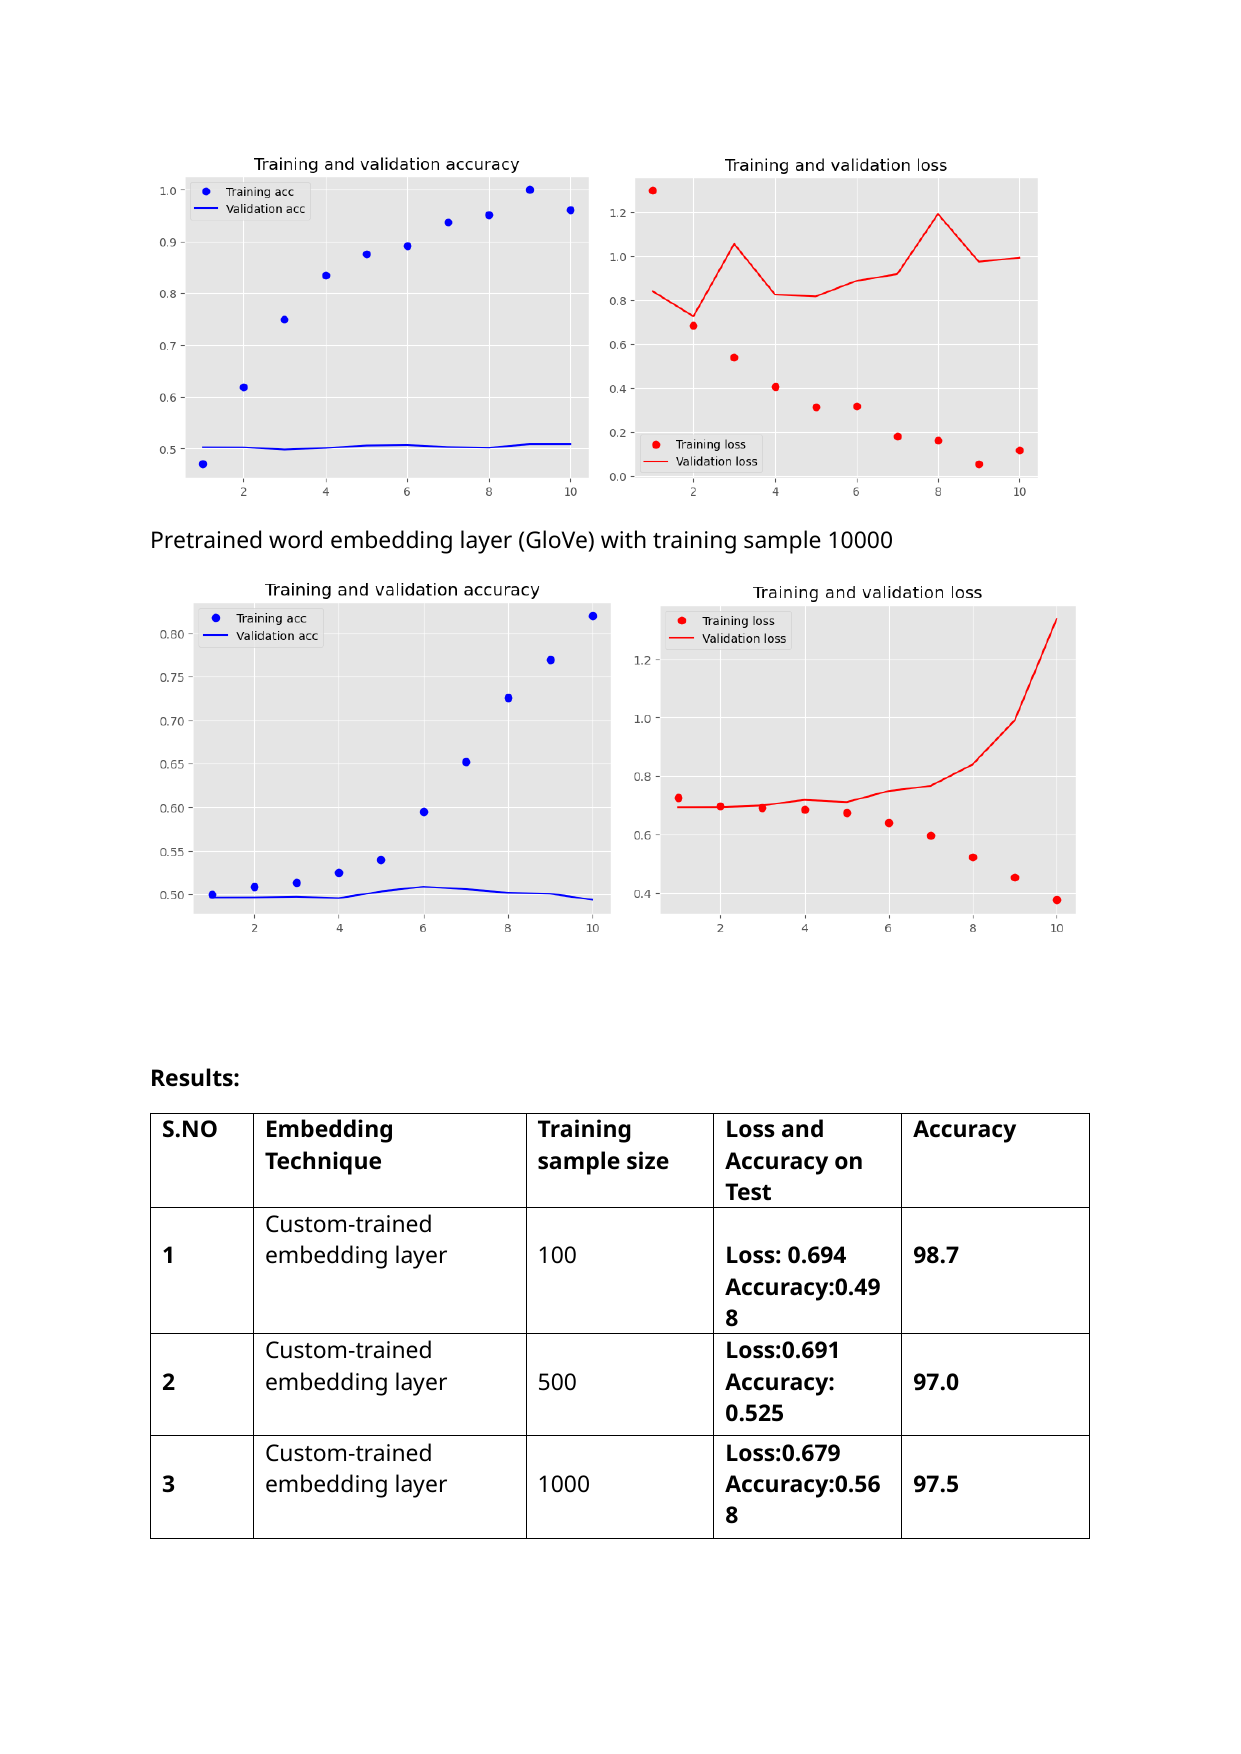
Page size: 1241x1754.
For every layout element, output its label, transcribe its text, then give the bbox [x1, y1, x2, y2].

table_header Loss and Accuracy on Test [714, 1114, 901, 1207]
table_cell 1000 [527, 1436, 713, 1538]
table_cell Loss:0.691 Accuracy: 0.525 [714, 1334, 901, 1435]
table_header Accuracy [902, 1114, 1089, 1207]
table_cell Custom-trained embedding layer [254, 1208, 526, 1333]
picture [601, 151, 1045, 505]
table_header S.NO [151, 1114, 253, 1207]
table_cell 97.0 [902, 1334, 1089, 1435]
picture [150, 150, 595, 505]
table_header Embedding Technique [254, 1114, 526, 1207]
table_cell Custom-trained embedding layer [254, 1334, 526, 1435]
table_cell Loss:0.679 Accuracy:0.568 [714, 1436, 901, 1538]
table_cell 97.5 [902, 1436, 1089, 1538]
picture [150, 574, 619, 942]
table_cell 3 [151, 1436, 253, 1538]
picture [624, 577, 1083, 942]
table_cell 1 [151, 1208, 253, 1333]
text Results: [150, 1062, 1090, 1093]
table_cell 500 [527, 1334, 713, 1435]
table_cell Loss: 0.694 Accuracy:0.498 [714, 1208, 901, 1333]
text Pretrained word embedding layer (GloVe) with training sample 10000 [150, 524, 1090, 555]
table_cell 100 [527, 1208, 713, 1333]
table_header Training sample size [527, 1114, 713, 1207]
table_cell 98.7 [902, 1208, 1089, 1333]
table_cell 2 [151, 1334, 253, 1435]
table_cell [254, 1436, 526, 1538]
